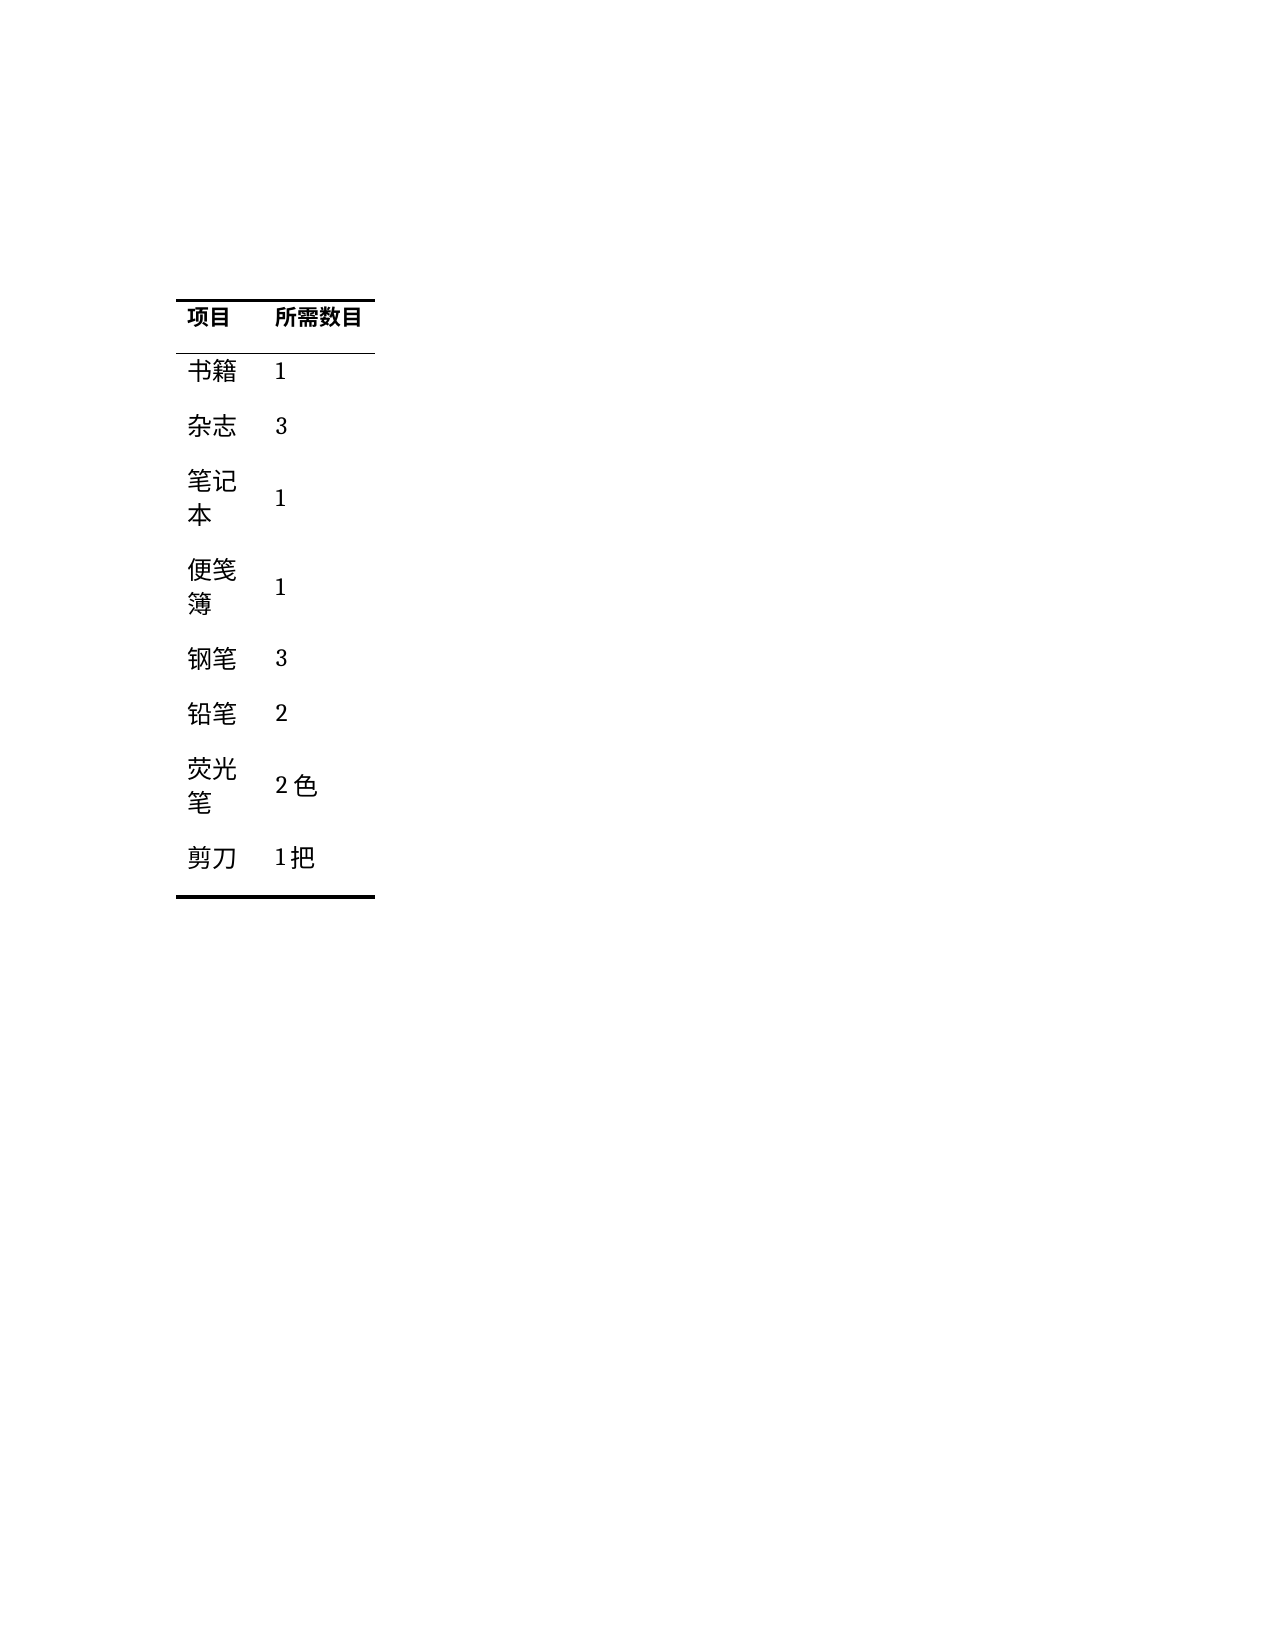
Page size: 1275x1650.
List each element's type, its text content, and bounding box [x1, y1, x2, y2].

table_header 项目 [176, 302, 264, 352]
table_cell 1 把 [264, 841, 375, 895]
table_cell 1 [264, 553, 375, 642]
table_cell 杂志 [176, 409, 264, 464]
table_cell 3 [264, 642, 375, 697]
table_cell 1 [264, 354, 375, 409]
table_cell 笔记本 [176, 464, 264, 553]
table_cell 2 [264, 697, 375, 752]
table_cell 3 [264, 409, 375, 464]
table_cell 1 [264, 464, 375, 553]
table_cell 书籍 [176, 354, 264, 409]
table_cell 2 色 [264, 752, 375, 841]
table_header 所需数目 [264, 302, 375, 352]
table_cell 荧光笔 [176, 752, 264, 841]
table_cell 便笺簿 [176, 553, 264, 642]
table_cell 钢笔 [176, 642, 264, 697]
table_cell 铅笔 [176, 697, 264, 752]
table_cell 剪刀 [176, 841, 264, 895]
